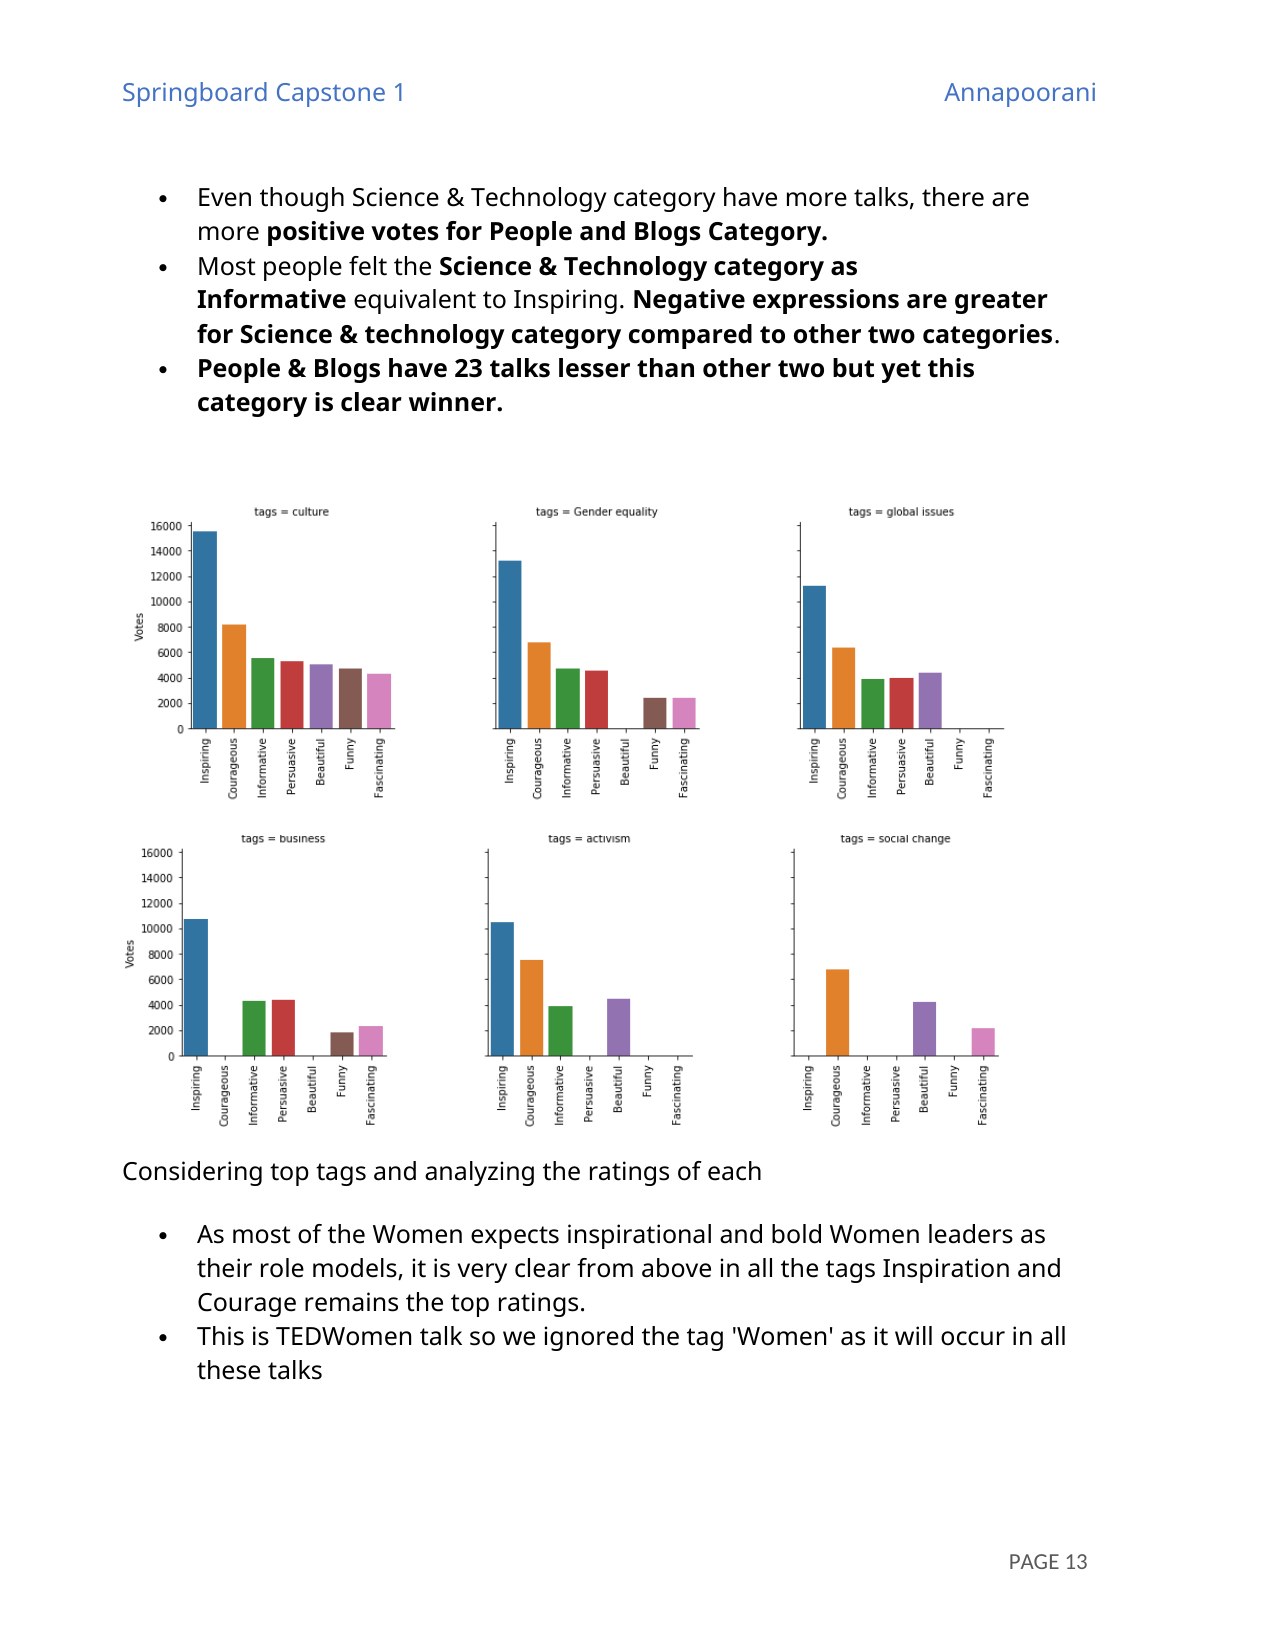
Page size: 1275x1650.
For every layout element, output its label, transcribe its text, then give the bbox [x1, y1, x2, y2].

list Most people felt the Science & Technology category as Informative equivalent to Inspiring. Negative expressions are greater for Science & technology category compared to other two categories. [159, 248, 1087, 350]
list As most of the Women expects inspirational and bold Women leaders as their role models, it is very clear from above in all the tags Inspiration and Courage remains the top ratings. [159, 1217, 1087, 1319]
list Even though Science & Technology category have more talks, there are more positive votes for People and Blogs Category. [159, 180, 1087, 248]
picture [121, 502, 1022, 812]
list People & Blogs have 23 talks lesser than other two but yet this category is clear winner. [159, 350, 1087, 418]
text Considering top tags and analyzing the ratings of each [122, 1153, 1087, 1188]
picture [121, 835, 1022, 1130]
list This is TEDWomen talk so we ignored the tag 'Women' as it will occur in all these talks [159, 1319, 1087, 1387]
